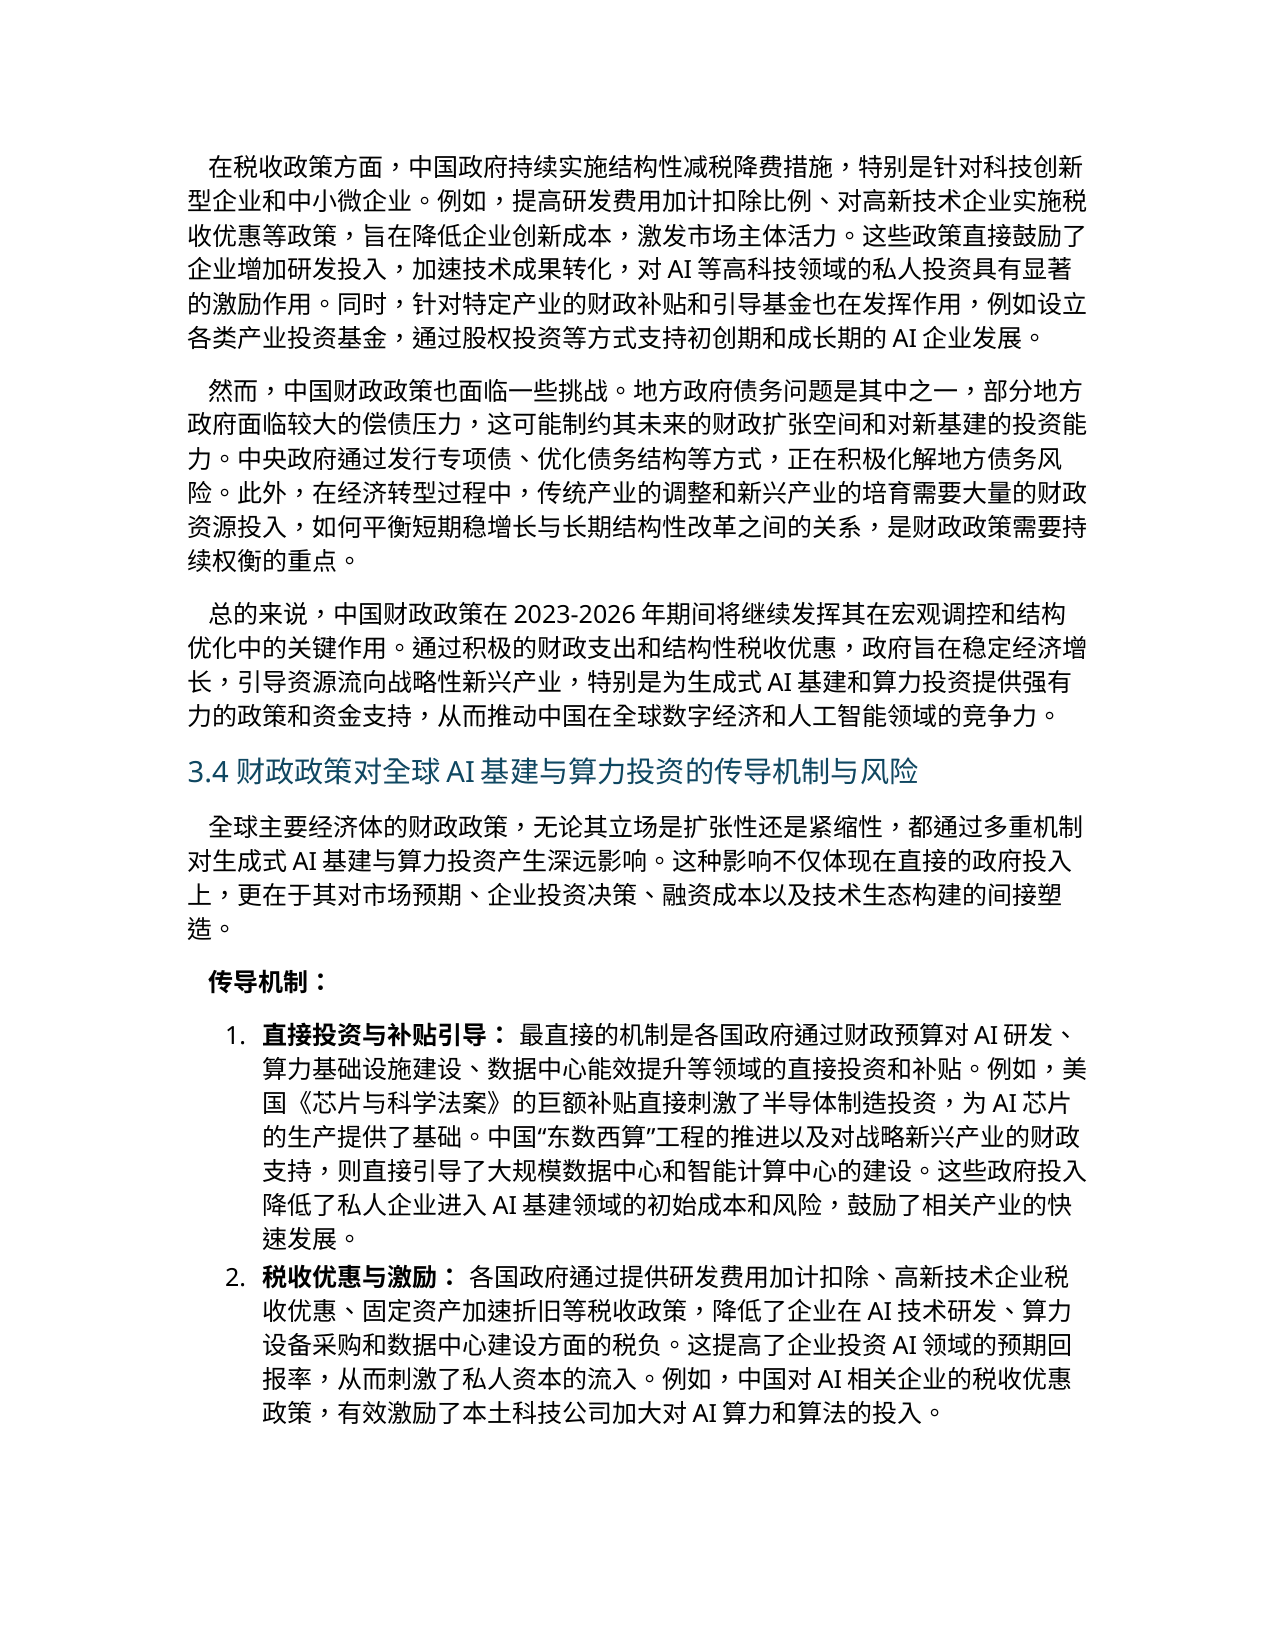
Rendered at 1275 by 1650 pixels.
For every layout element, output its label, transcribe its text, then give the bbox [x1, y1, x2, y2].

text 总的来说，中国财政政策在2023-2026年期间将继续发挥其在宏观调控和结构优化中的关键作用。通过积极的财政支出和结构性税收优惠，政府旨在稳定经济增长，引导资源流向战略性新兴产业，特别是为生成式AI基建和算力投资提供强有力的政策和资金支持，从而推动中国在全球数字经济和人工智能领域的竞争力。 [187, 596, 1087, 732]
list 税收优惠与激励： 各国政府通过提供研发费用加计扣除、高新技术企业税收优惠、固定资产加速折旧等税收政策，降低了企业在AI技术研发、算力设备采购和数据中心建设方面的税负。这提高了企业投资AI领域的预期回报率，从而刺激了私人资本的流入。例如，中国对AI相关企业的税收优惠政策，有效激励了本土科技公司加大对AI算力和算法的投入。 [225, 1260, 1087, 1430]
list 直接投资与补贴引导： 最直接的机制是各国政府通过财政预算对AI研发、算力基础设施建设、数据中心能效提升等领域的直接投资和补贴。例如，美国《芯片与科学法案》的巨额补贴直接刺激了半导体制造投资，为AI芯片的生产提供了基础。中国“东数西算”工程的推进以及对战略新兴产业的财政支持，则直接引导了大规模数据中心和智能计算中心的建设。这些政府投入降低了私人企业进入AI基建领域的初始成本和风险，鼓励了相关产业的快速发展。 [225, 1017, 1087, 1256]
text 传导机制： [187, 965, 1087, 999]
subtitle 3.4 财政政策对全球AI基建与算力投资的传导机制与风险 [187, 751, 1087, 791]
text 全球主要经济体的财政政策，无论其立场是扩张性还是紧缩性，都通过多重机制对生成式AI基建与算力投资产生深远影响。这种影响不仅体现在直接的政府投入上，更在于其对市场预期、企业投资决策、融资成本以及技术生态构建的间接塑造。 [187, 810, 1087, 946]
text 在税收政策方面，中国政府持续实施结构性减税降费措施，特别是针对科技创新型企业和中小微企业。例如，提高研发费用加计扣除比例、对高新技术企业实施税收优惠等政策，旨在降低企业创新成本，激发市场主体活力。这些政策直接鼓励了企业增加研发投入，加速技术成果转化，对AI等高科技领域的私人投资具有显著的激励作用。同时，针对特定产业的财政补贴和引导基金也在发挥作用，例如设立各类产业投资基金，通过股权投资等方式支持初创期和成长期的AI企业发展。 [187, 150, 1087, 354]
text 然而，中国财政政策也面临一些挑战。地方政府债务问题是其中之一，部分地方政府面临较大的偿债压力，这可能制约其未来的财政扩张空间和对新基建的投资能力。中央政府通过发行专项债、优化债务结构等方式，正在积极化解地方债务风险。此外，在经济转型过程中，传统产业的调整和新兴产业的培育需要大量的财政资源投入，如何平衡短期稳增长与长期结构性改革之间的关系，是财政政策需要持续权衡的重点。 [187, 373, 1087, 577]
